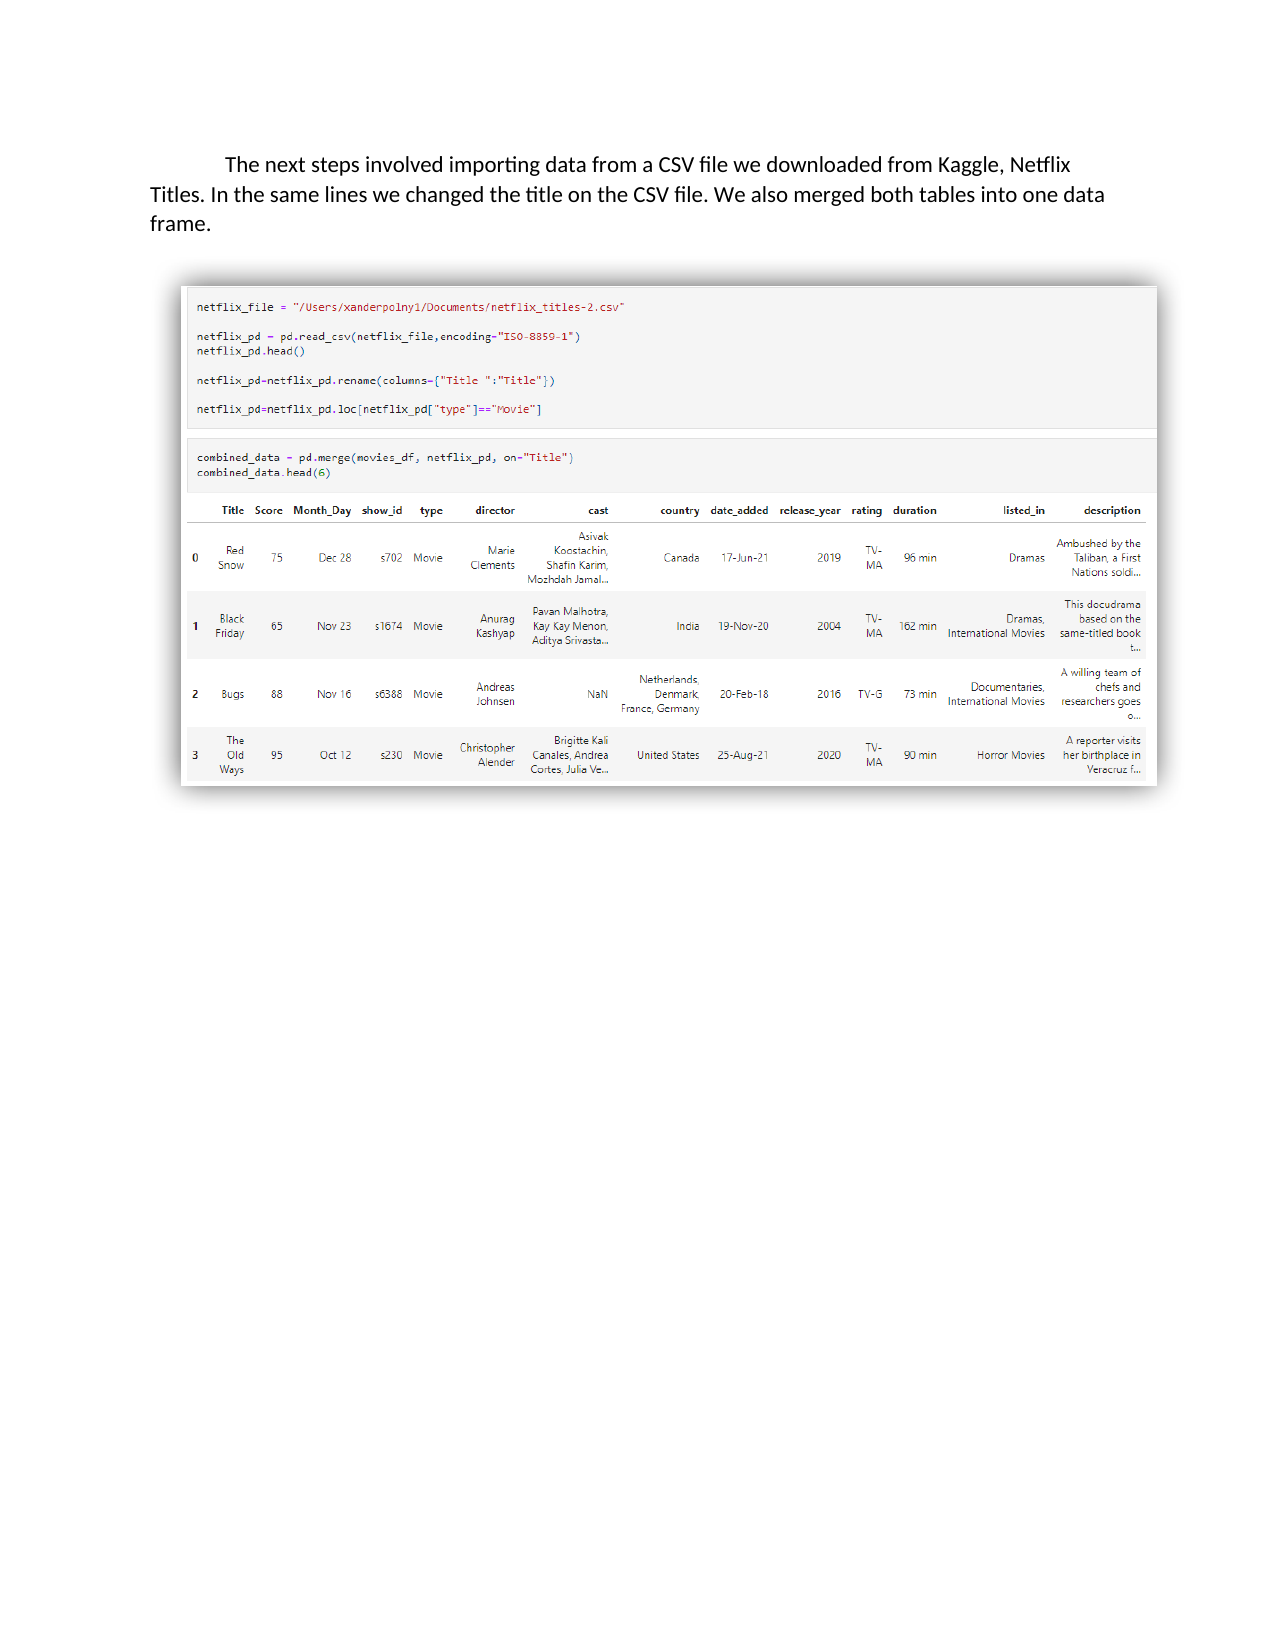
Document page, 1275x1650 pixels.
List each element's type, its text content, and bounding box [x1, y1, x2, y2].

picture [181, 286, 1157, 786]
text The next steps involved importing data from a CSV file we downloaded from Kaggle, Netflix Titles. In the same lines we changed the title on the CSV file. We also merged both tables into one data frame. [150, 150, 1125, 237]
